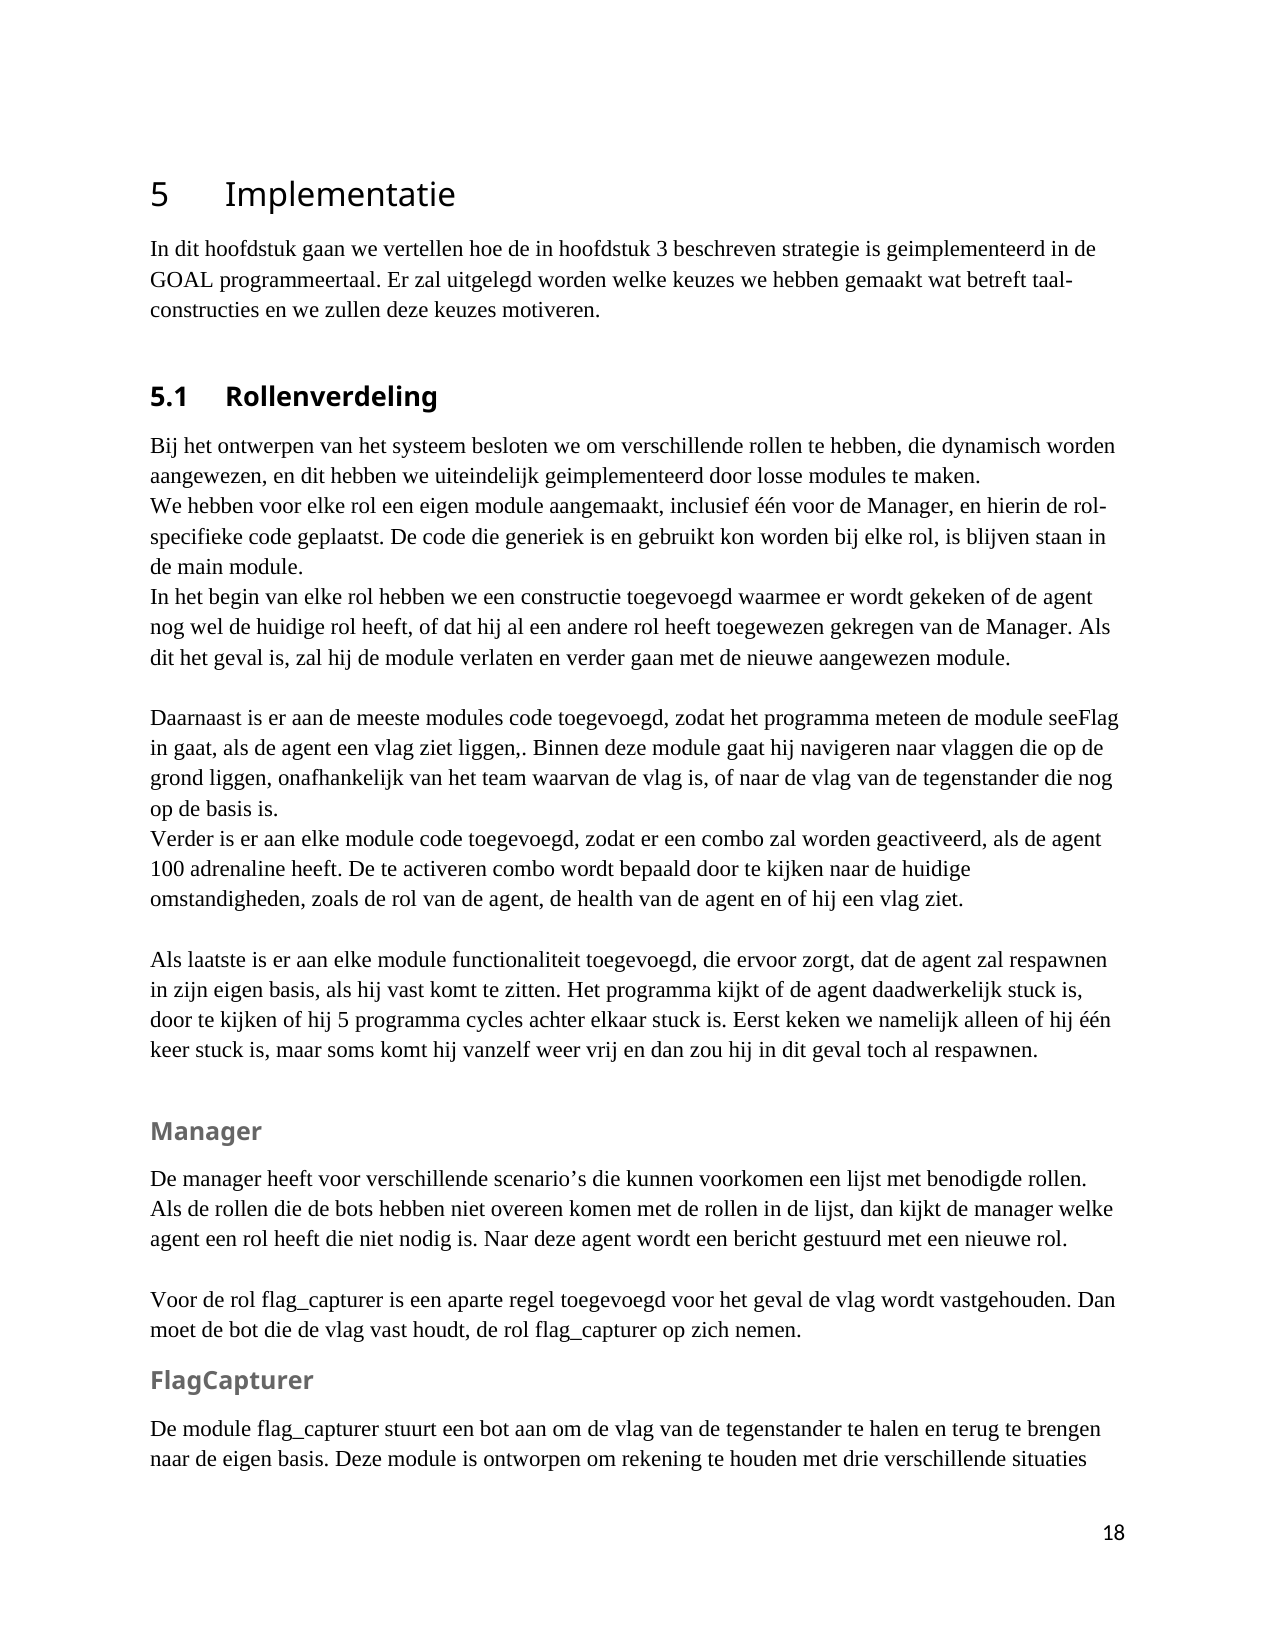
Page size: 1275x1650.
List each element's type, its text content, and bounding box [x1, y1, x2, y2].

text Als laatste is er aan elke module functionaliteit toegevoegd, die ervoor zorgt, dat de agent zal respawnen in zijn eigen basis, als hij vast komt te zitten. Het programma kijkt of de agent daadwerkelijk stuck is, door te kijken of hij 5 programma cycles achter elkaar stuck is. Eerst keken we namelijk alleen of hij één keer stuck is, maar soms komt hij vanzelf weer vrij en dan zou hij in dit geval toch al respawnen. [150, 946, 1125, 1063]
subtitle 5 Implementatie [150, 171, 1125, 216]
text We hebben voor elke rol een eigen module aangemaakt, inclusief één voor de Manager, en hierin de rol-specifieke code geplaatst. De code die generiek is en gebruikt kon worden bij elke rol, is blijven staan in de main module. [150, 492, 1125, 579]
subtitle Manager [150, 1113, 1125, 1147]
subtitle FlagCapturer [150, 1363, 1125, 1397]
text In het begin van elke rol hebben we een constructie toegevoegd waarmee er wordt gekeken of de agent nog wel de huidige rol heeft, of dat hij al een andere rol heeft toegewezen gekregen van de Manager. Als dit het geval is, zal hij de module verlaten en verder gaan met de nieuwe aangewezen module. [150, 583, 1125, 670]
text In dit hoofdstuk gaan we vertellen hoe de in hoofdstuk 3 beschreven strategie is geimplementeerd in de GOAL programmeertaal. Er zal uitgelegd worden welke keuzes we hebben gemaakt wat betreft taal-constructies en we zullen deze keuzes motiveren. [150, 236, 1125, 322]
text De manager heeft voor verschillende scenario’s die kunnen voorkomen een lijst met benodigde rollen. Als de rollen die de bots hebben niet overeen komen met de rollen in de lijst, dan kijkt de manager welke agent een rol heeft die niet nodig is. Naar deze agent wordt een bericht gestuurd met een nieuwe rol. [150, 1165, 1125, 1252]
subtitle 5.1 Rollenverdeling [150, 377, 1125, 414]
text Bij het ontwerpen van het systeem besloten we om verschillende rollen te hebben, die dynamisch worden aangewezen, en dit hebben we uiteindelijk geimplementeerd door losse modules te maken. [150, 432, 1125, 489]
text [150, 1414, 1125, 1471]
text Daarnaast is er aan de meeste modules code toegevoegd, zodat het programma meteen de module seeFlag in gaat, als de agent een vlag ziet liggen,. Binnen deze module gaat hij navigeren naar vlaggen die op de grond liggen, onafhankelijk van het team waarvan de vlag is, of naar de vlag van de tegenstander die nog op de basis is. [150, 704, 1125, 821]
text Voor de rol flag_capturer is een aparte regel toegevoegd voor het geval de vlag wordt vastgehouden. Dan moet de bot die de vlag vast houdt, de rol flag_capturer op zich nemen. [150, 1286, 1125, 1342]
text Verder is er aan elke module code toegevoegd, zodat er een combo zal worden geactiveerd, als de agent 100 adrenaline heeft. De te activeren combo wordt bepaald door te kijken naar de huidige omstandigheden, zoals de rol van de agent, de health van de agent en of hij een vlag ziet. [150, 825, 1125, 912]
